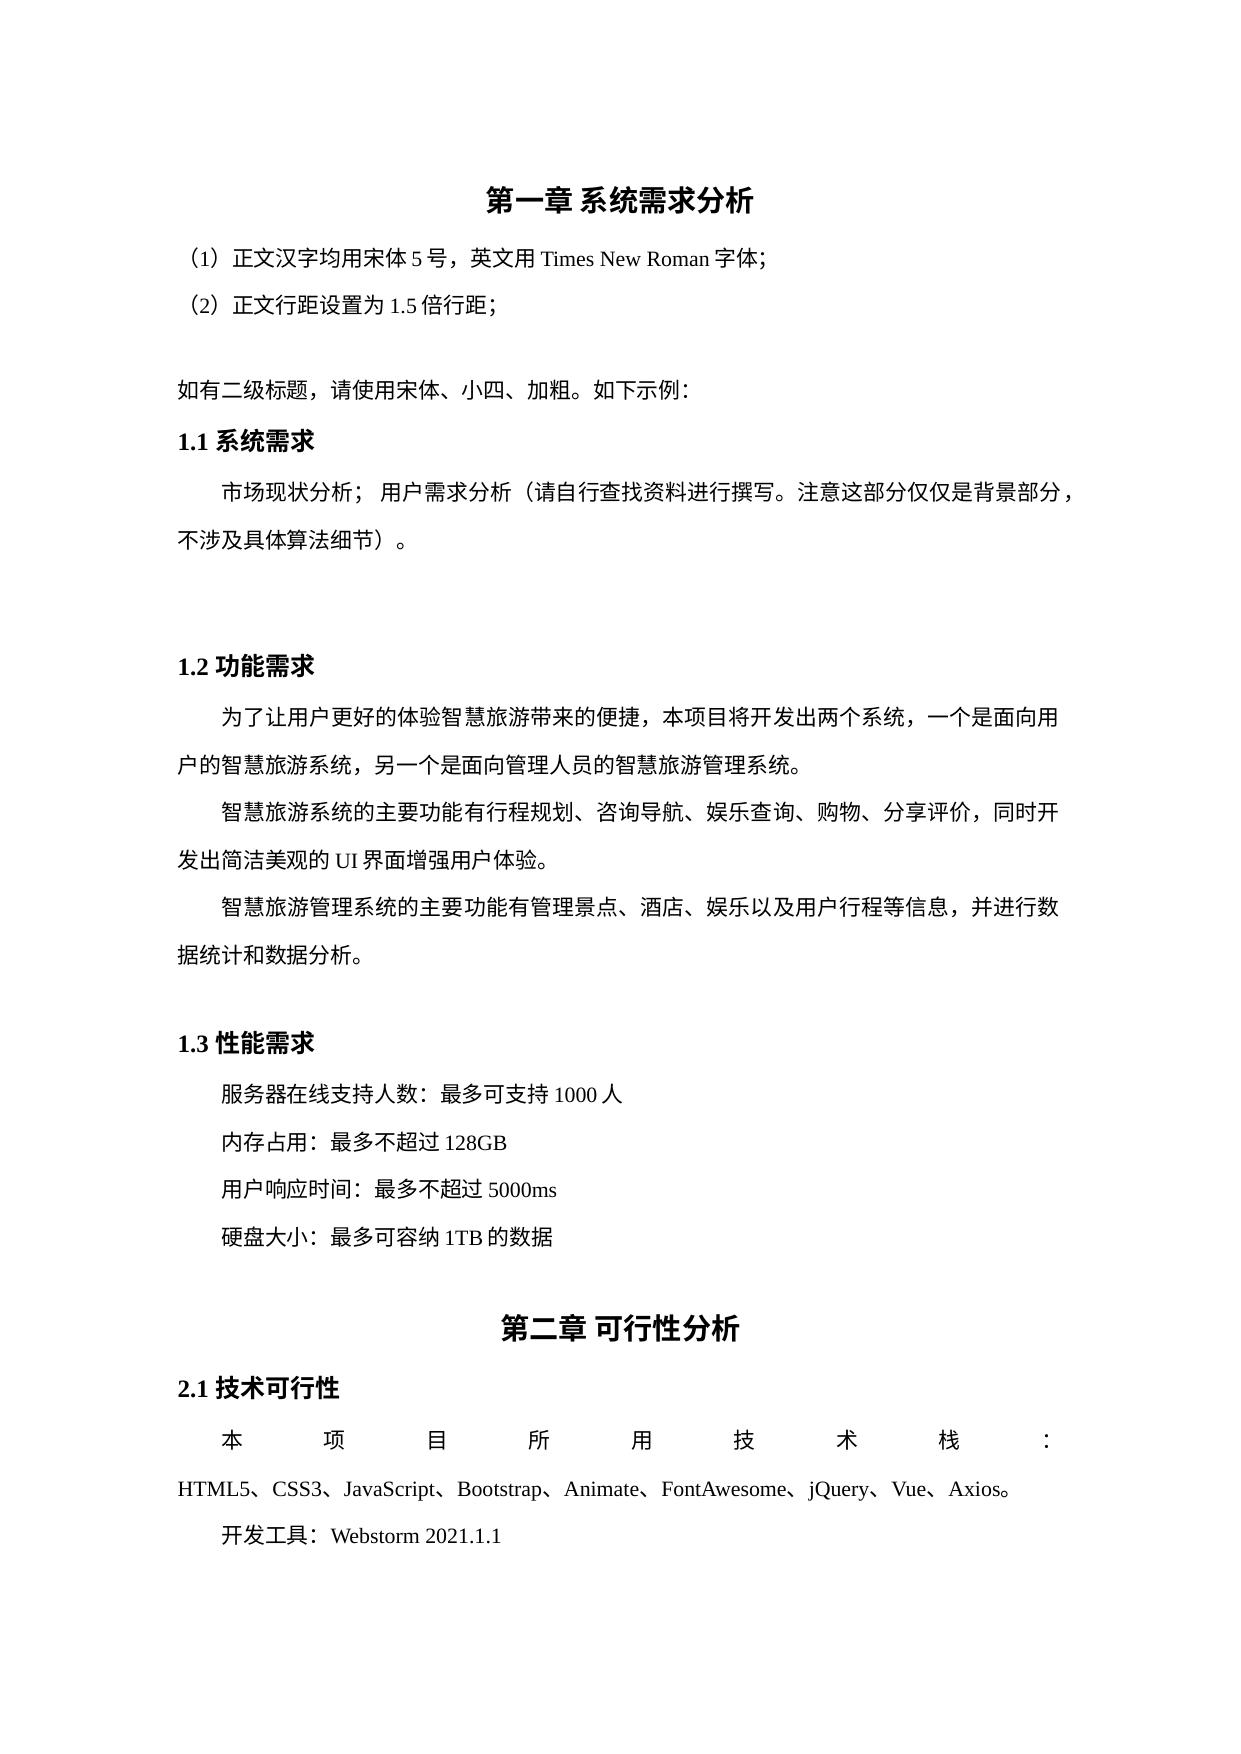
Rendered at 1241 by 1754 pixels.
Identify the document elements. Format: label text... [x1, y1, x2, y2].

text 开发工具：Webstorm 2021.1.1 [177, 1518, 1063, 1550]
text 硬盘大小：最多可容纳1TB的数据 [177, 1220, 1063, 1252]
text 市场现状分析； 用户需求分析（请自行查找资料进行撰写。注意这部分仅仅是背景部分，不涉及具体算法细节）。 [177, 475, 1063, 554]
text 如有二级标题，请使用宋体、小四、加粗。如下示例： [177, 373, 1063, 405]
text 本项目所用技术栈：HTML5、CSS3、JavaScript、Bootstrap、Animate、FontAwesome、jQuery、Vue、Axios。 [177, 1423, 1063, 1502]
text 智慧旅游系统的主要功能有行程规划、咨询导航、娱乐查询、购物、分享评价，同时开发出简洁美观的UI界面增强用户体验。 [177, 795, 1063, 874]
text 用户响应时间：最多不超过5000ms [177, 1172, 1063, 1204]
text 智慧旅游管理系统的主要功能有管理景点、酒店、娱乐以及用户行程等信息，并进行数据统计和数据分析。 [177, 890, 1063, 969]
text 服务器在线支持人数：最多可支持1000人 [177, 1077, 1063, 1109]
text 内存占用：最多不超过128GB [177, 1125, 1063, 1157]
text （2）正文行距设置为1.5倍行距； [177, 288, 1063, 320]
text 为了让用户更好的体验智慧旅游带来的便捷，本项目将开发出两个系统，一个是面向用户的智慧旅游系统，另一个是面向管理人员的智慧旅游管理系统。 [177, 700, 1063, 779]
text （1）正文汉字均用宋体5号，英文用Times New Roman字体； [177, 241, 1063, 272]
